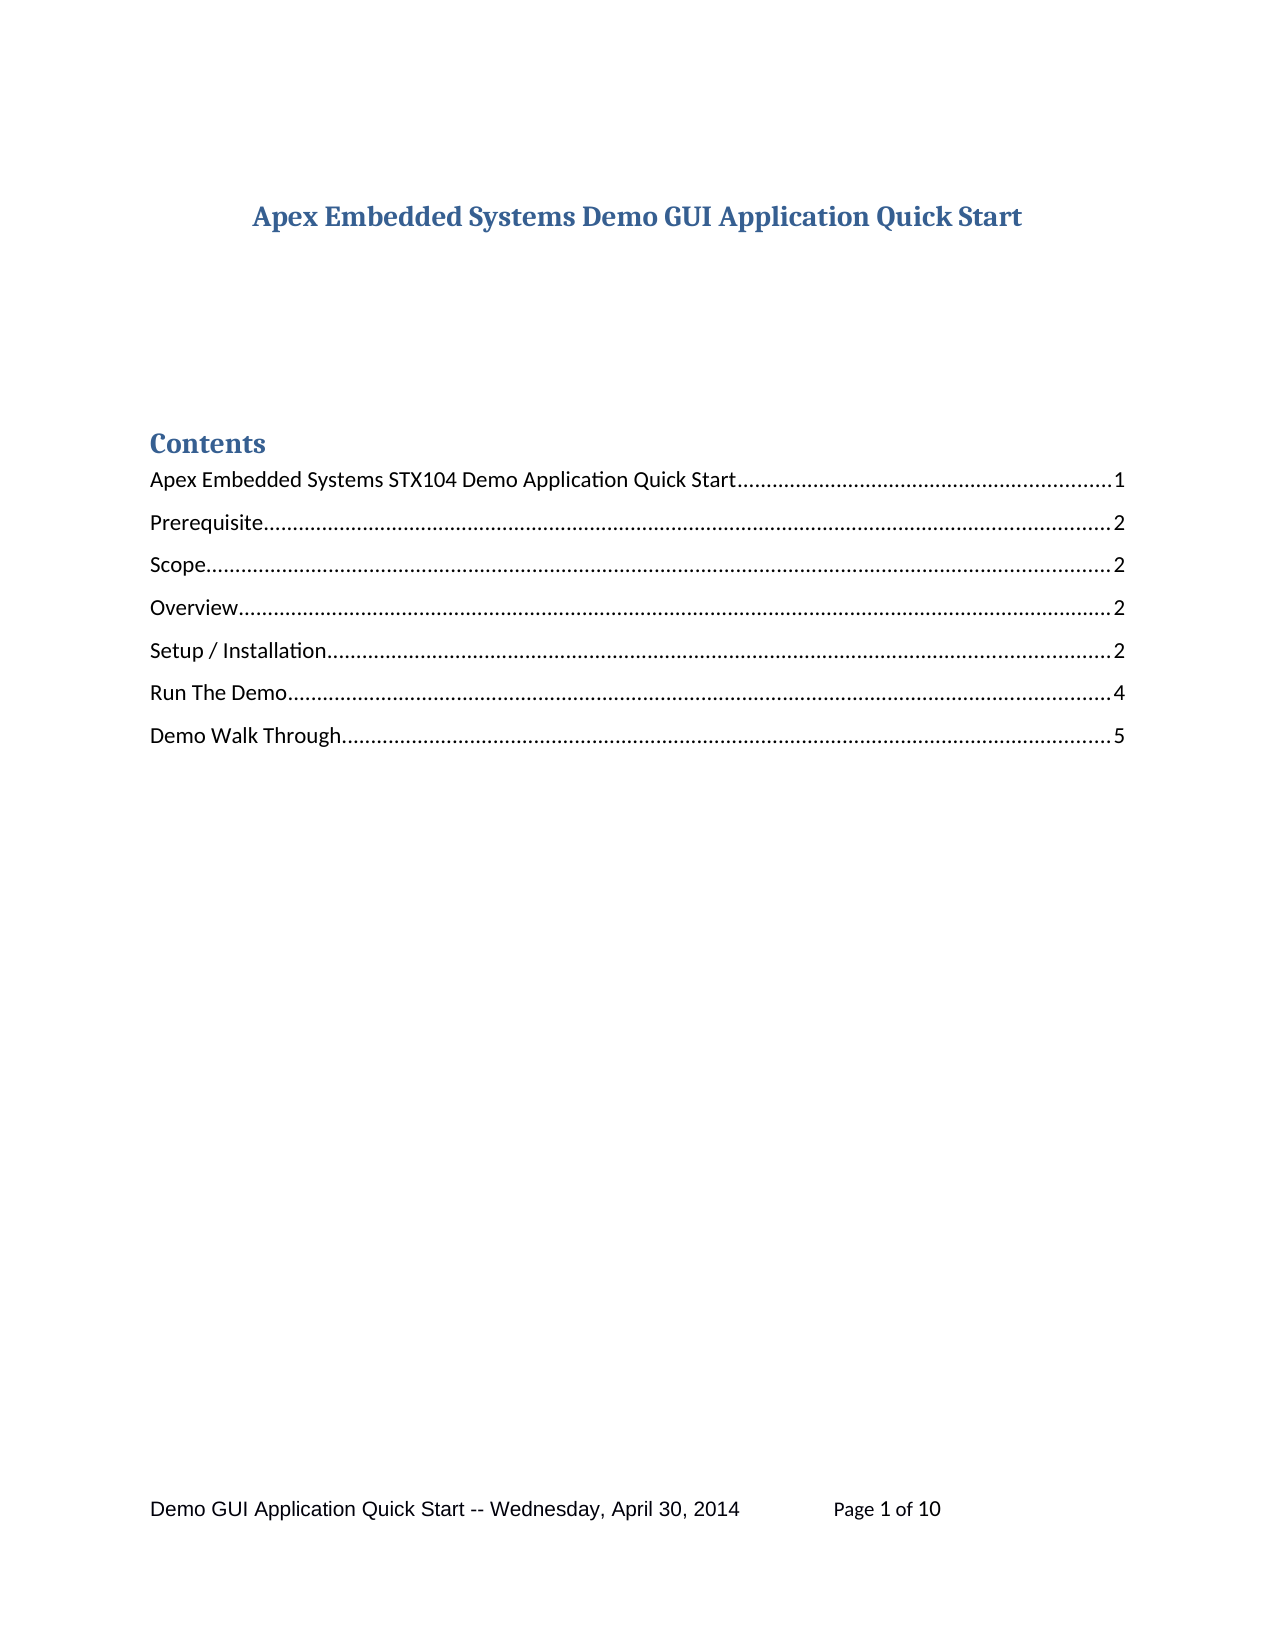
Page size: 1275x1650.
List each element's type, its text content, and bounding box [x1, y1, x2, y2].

subtitle Contents [150, 427, 1125, 460]
text Prerequisite 2 [150, 508, 1125, 536]
text Demo Walk Through 5 [150, 721, 1125, 749]
subtitle Apex Embedded Systems Demo GUI Application Quick Start [150, 200, 1125, 233]
text Scope 2 [150, 551, 1125, 578]
text Apex Embedded Systems STX104 Demo Application Quick Start 1 [150, 465, 1125, 493]
text Run The Demo 4 [150, 678, 1125, 706]
text Setup / Installation 2 [150, 636, 1125, 664]
text Overview 2 [150, 593, 1125, 621]
